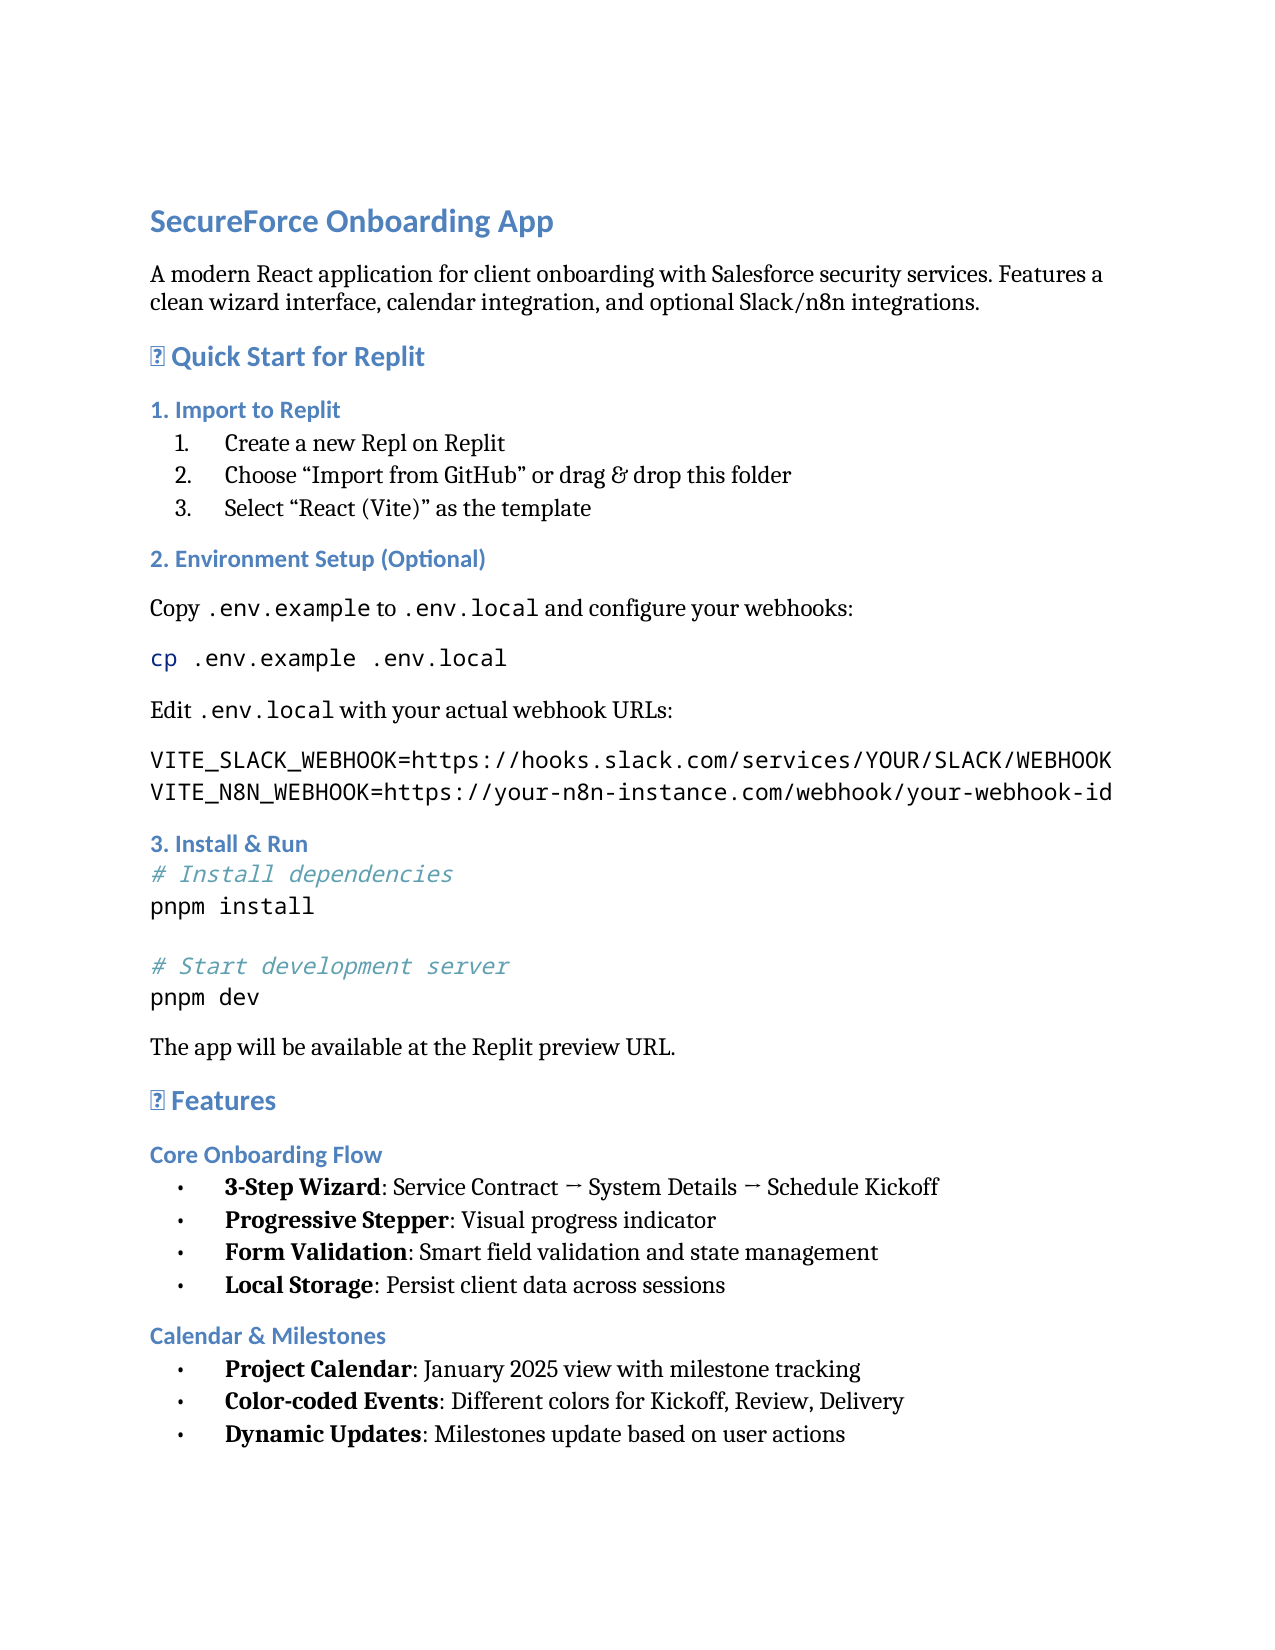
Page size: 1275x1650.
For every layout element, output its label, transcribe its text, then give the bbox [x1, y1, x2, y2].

list Progressive Stepper: Visual progress indicator [175, 1206, 1125, 1234]
subtitle 🚀 Quick Start for Replit [150, 338, 1125, 373]
text Copy .env.example to .env.local and configure your webhooks: [150, 592, 1125, 624]
list 3-Step Wizard: Service Contract → System Details → Schedule Kickoff [175, 1173, 1125, 1202]
text # Install dependencies pnpm install # Start development server pnpm dev [150, 858, 1125, 1012]
subtitle 1. Import to Replit [150, 394, 1125, 425]
subtitle Core Onboarding Flow [150, 1139, 1125, 1169]
list Create a new Repl on Replit [175, 428, 1125, 457]
list Dynamic Updates: Milestones update based on user actions [175, 1419, 1125, 1448]
list Color-coded Events: Different colors for Kickoff, Review, Delivery [175, 1387, 1125, 1416]
text Edit .env.local with your actual webhook URLs: [150, 694, 1125, 726]
subtitle 3. Install & Run [150, 828, 1125, 858]
list Choose “Import from GitHub” or drag & drop this folder [175, 461, 1125, 490]
list Local Storage: Persist client data across sessions [175, 1271, 1125, 1299]
list Form Validation: Smart field validation and state management [175, 1238, 1125, 1267]
text cp .env.example .env.local [150, 642, 1125, 674]
subtitle 2. Environment Setup (Optional) [150, 543, 1125, 574]
subtitle SecureForce Onboarding App [150, 200, 1125, 241]
subtitle Calendar & Milestones [150, 1320, 1125, 1351]
text The app will be available at the Replit preview URL. [150, 1033, 1125, 1062]
text VITE_SLACK_WEBHOOK=https://hooks.slack.com/services/YOUR/SLACK/WEBHOOK VITE_N8N_WEBHOOK=https://your-n8n-instance.com/webhook/your-webhook-id [150, 744, 1125, 807]
list Select “React (Vite)” as the template [175, 493, 1125, 522]
list Project Calendar: January 2025 view with milestone tracking [175, 1354, 1125, 1383]
text A modern React application for client onboarding with Salesforce security services. Features a clean wizard interface, calendar integration, and optional Slack/n8n integrations. [150, 259, 1125, 317]
subtitle 🎯 Features [150, 1082, 1125, 1118]
